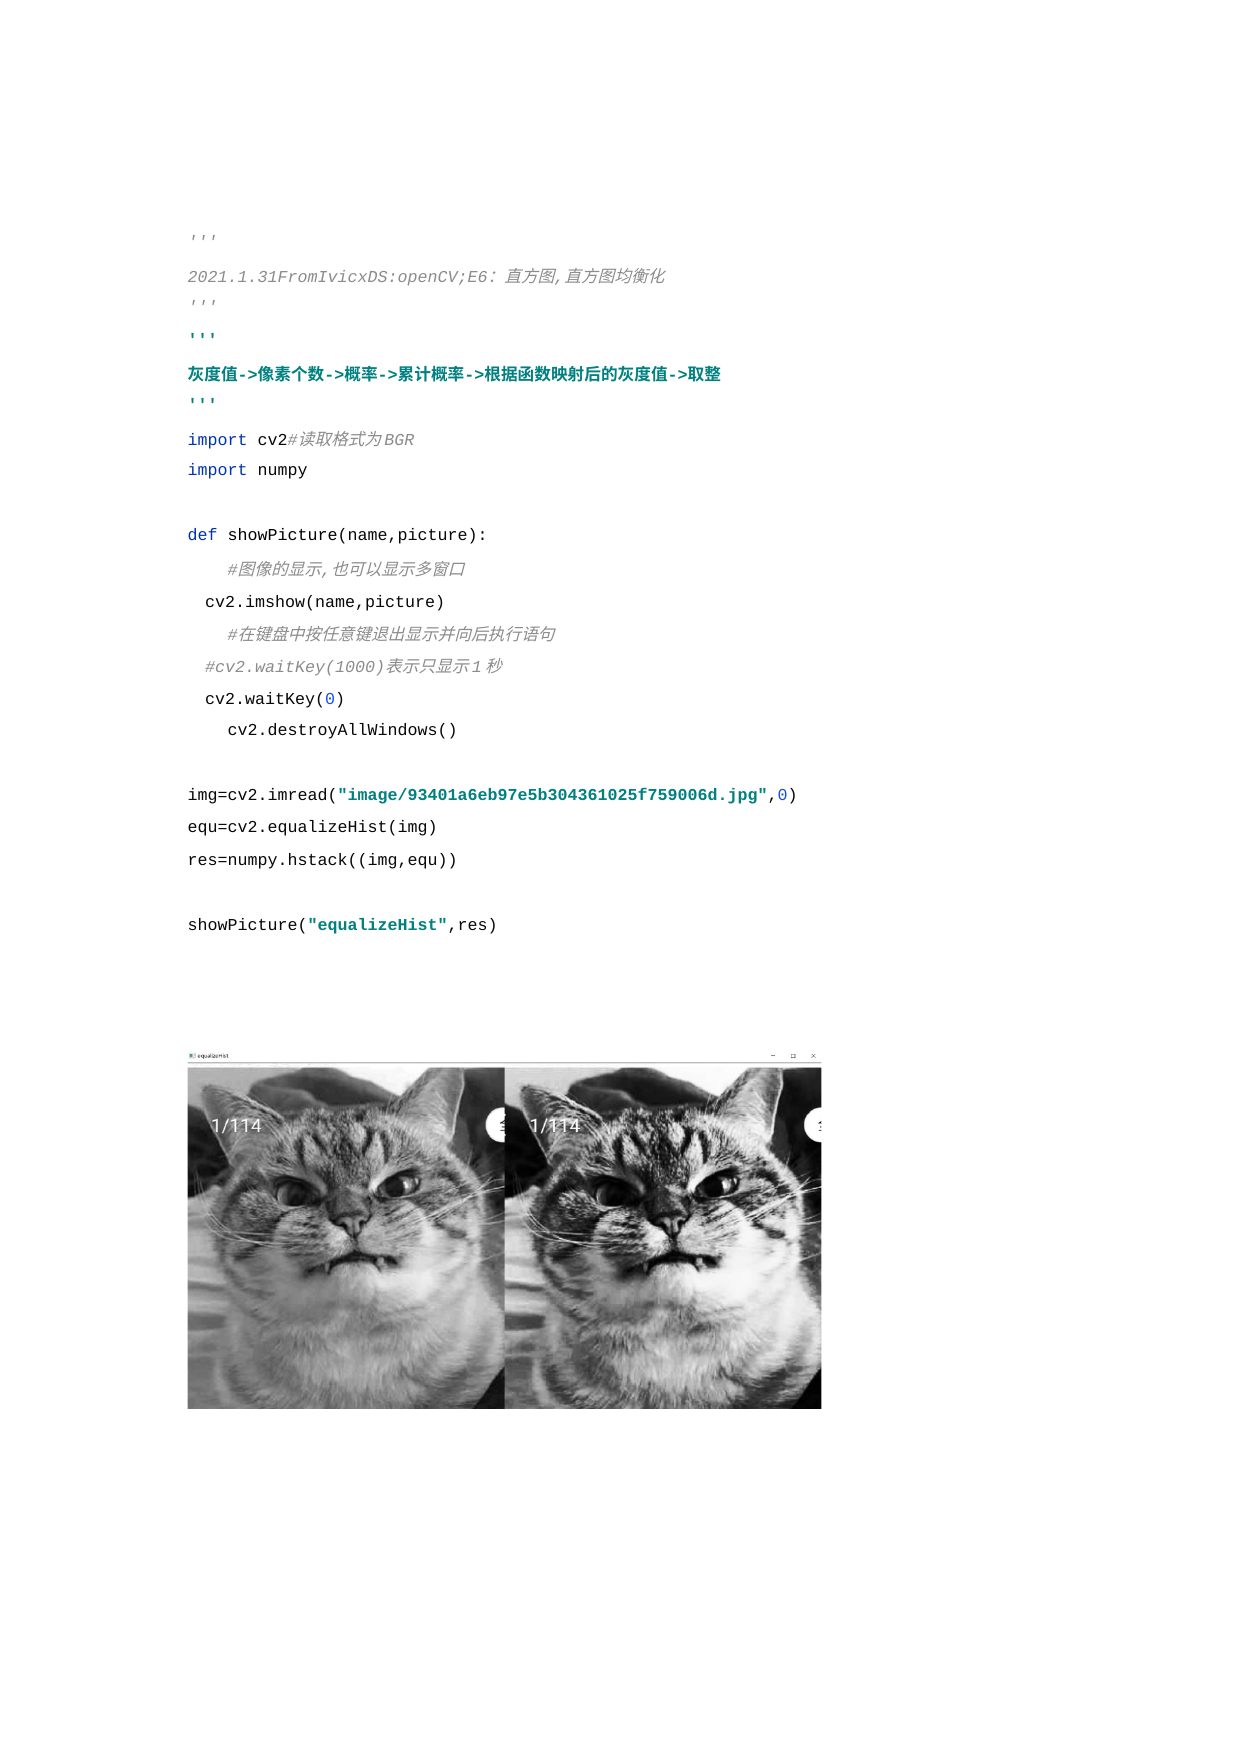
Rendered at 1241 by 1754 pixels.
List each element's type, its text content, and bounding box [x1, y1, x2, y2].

picture [187, 1050, 822, 1409]
text ''' 2021.1.31FromIvicxDS:openCV;E6：直方图,直方图均衡化 ''' ''' 灰度值->像素个数->概率->累计概率->根据函数映射后的灰度值->取整 ''' import cv2#读取格式为BGR import numpy def showPicture(name,picture): #图像的显示,也可以显示多窗口 cv2.imshow(name,picture) #在键盘中按任意键退出显示并向后执行语句 #cv2.waitKey(1000)表示只显示1秒 cv2.waitKey(0) cv2.destroyAllWindows() img=cv2.imread("image/93401a6eb97e5b304361025f759006d.jpg",0) equ=cv2.equalizeHist(img) res=numpy.hstack((img,equ)) showPicture("equalizeHist",res) [187, 227, 1053, 1007]
